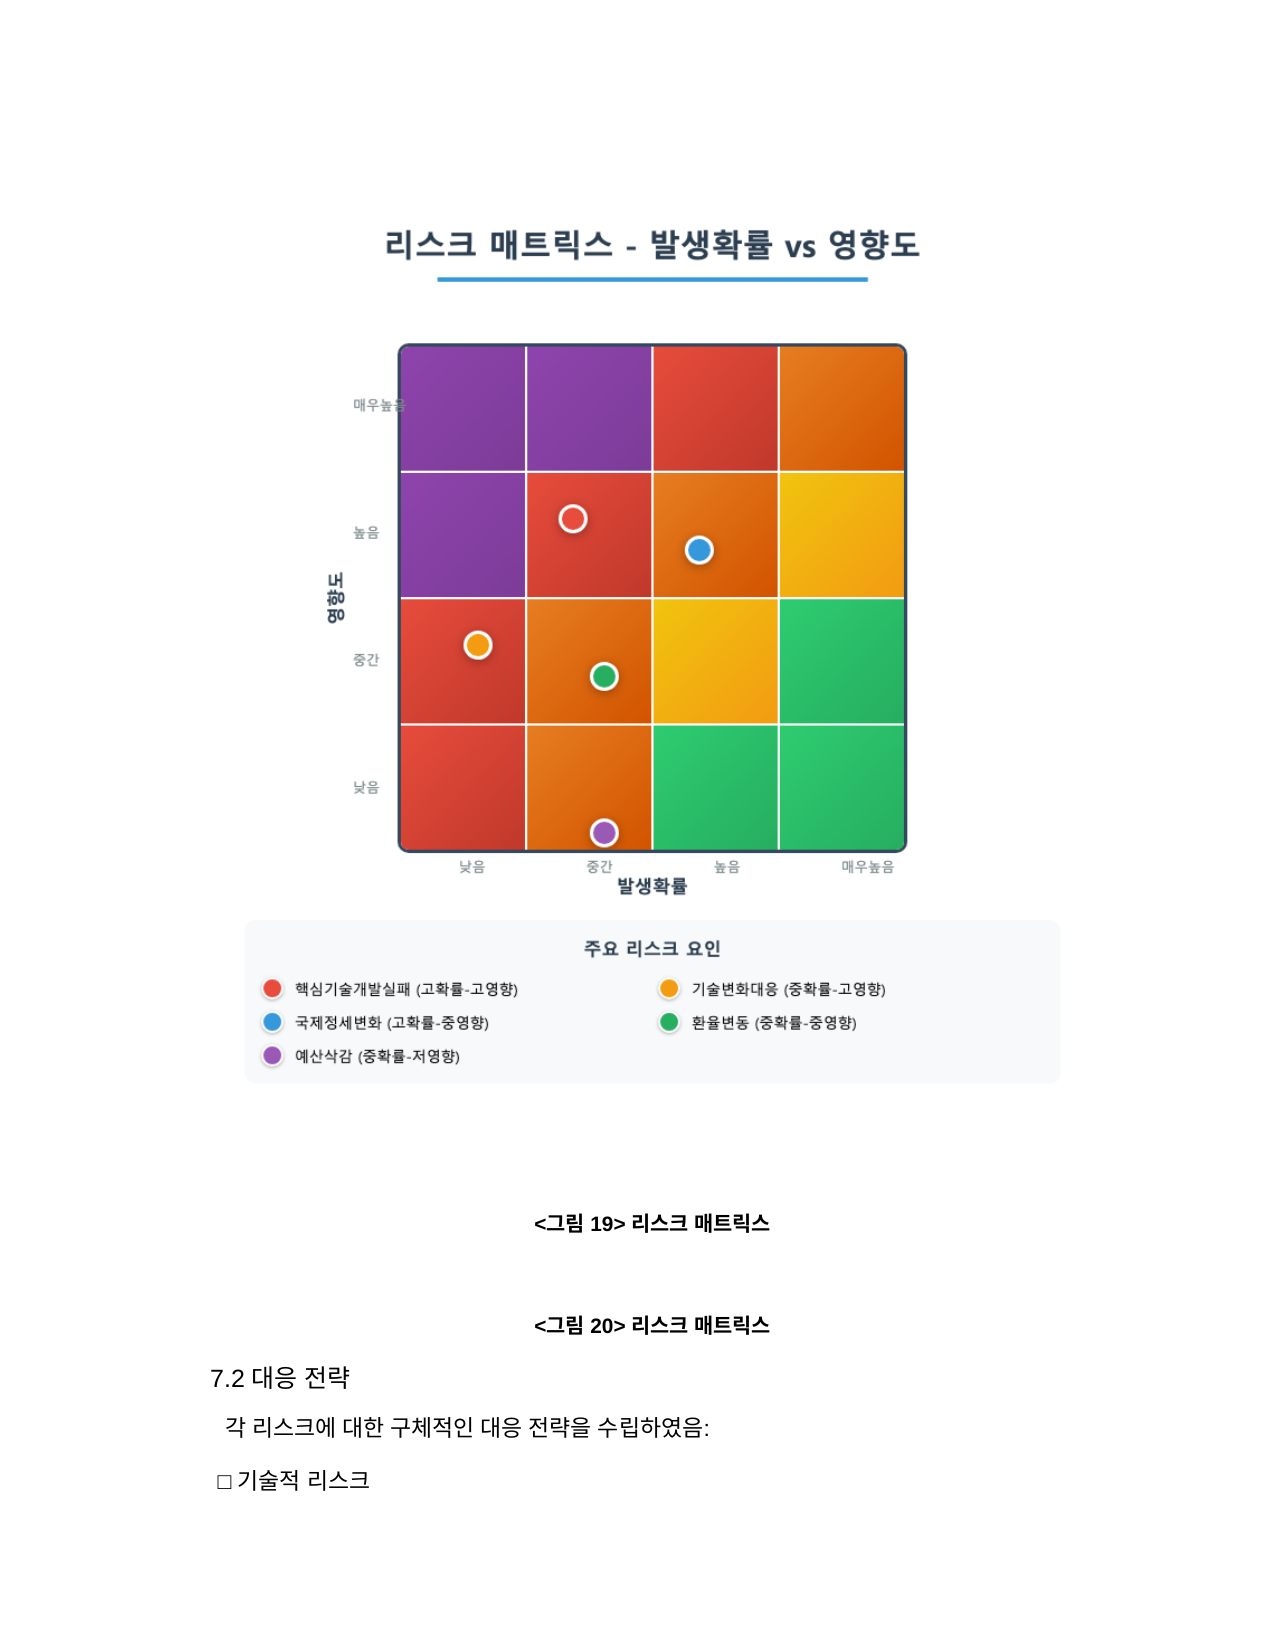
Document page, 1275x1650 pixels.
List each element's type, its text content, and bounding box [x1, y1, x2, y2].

text <그림 19> 리스크 매트릭스 [180, 1209, 1125, 1238]
text 각 리스크에 대한 구체적인 대응 전략을 수립하였음: [225, 1412, 1125, 1443]
subtitle 7.2 대응 전략 [210, 1361, 1125, 1394]
list □ 기술적 리스크 [217, 1465, 1125, 1497]
picture [202, 180, 1103, 1184]
text <그림 20> 리스크 매트릭스 [180, 1311, 1125, 1340]
